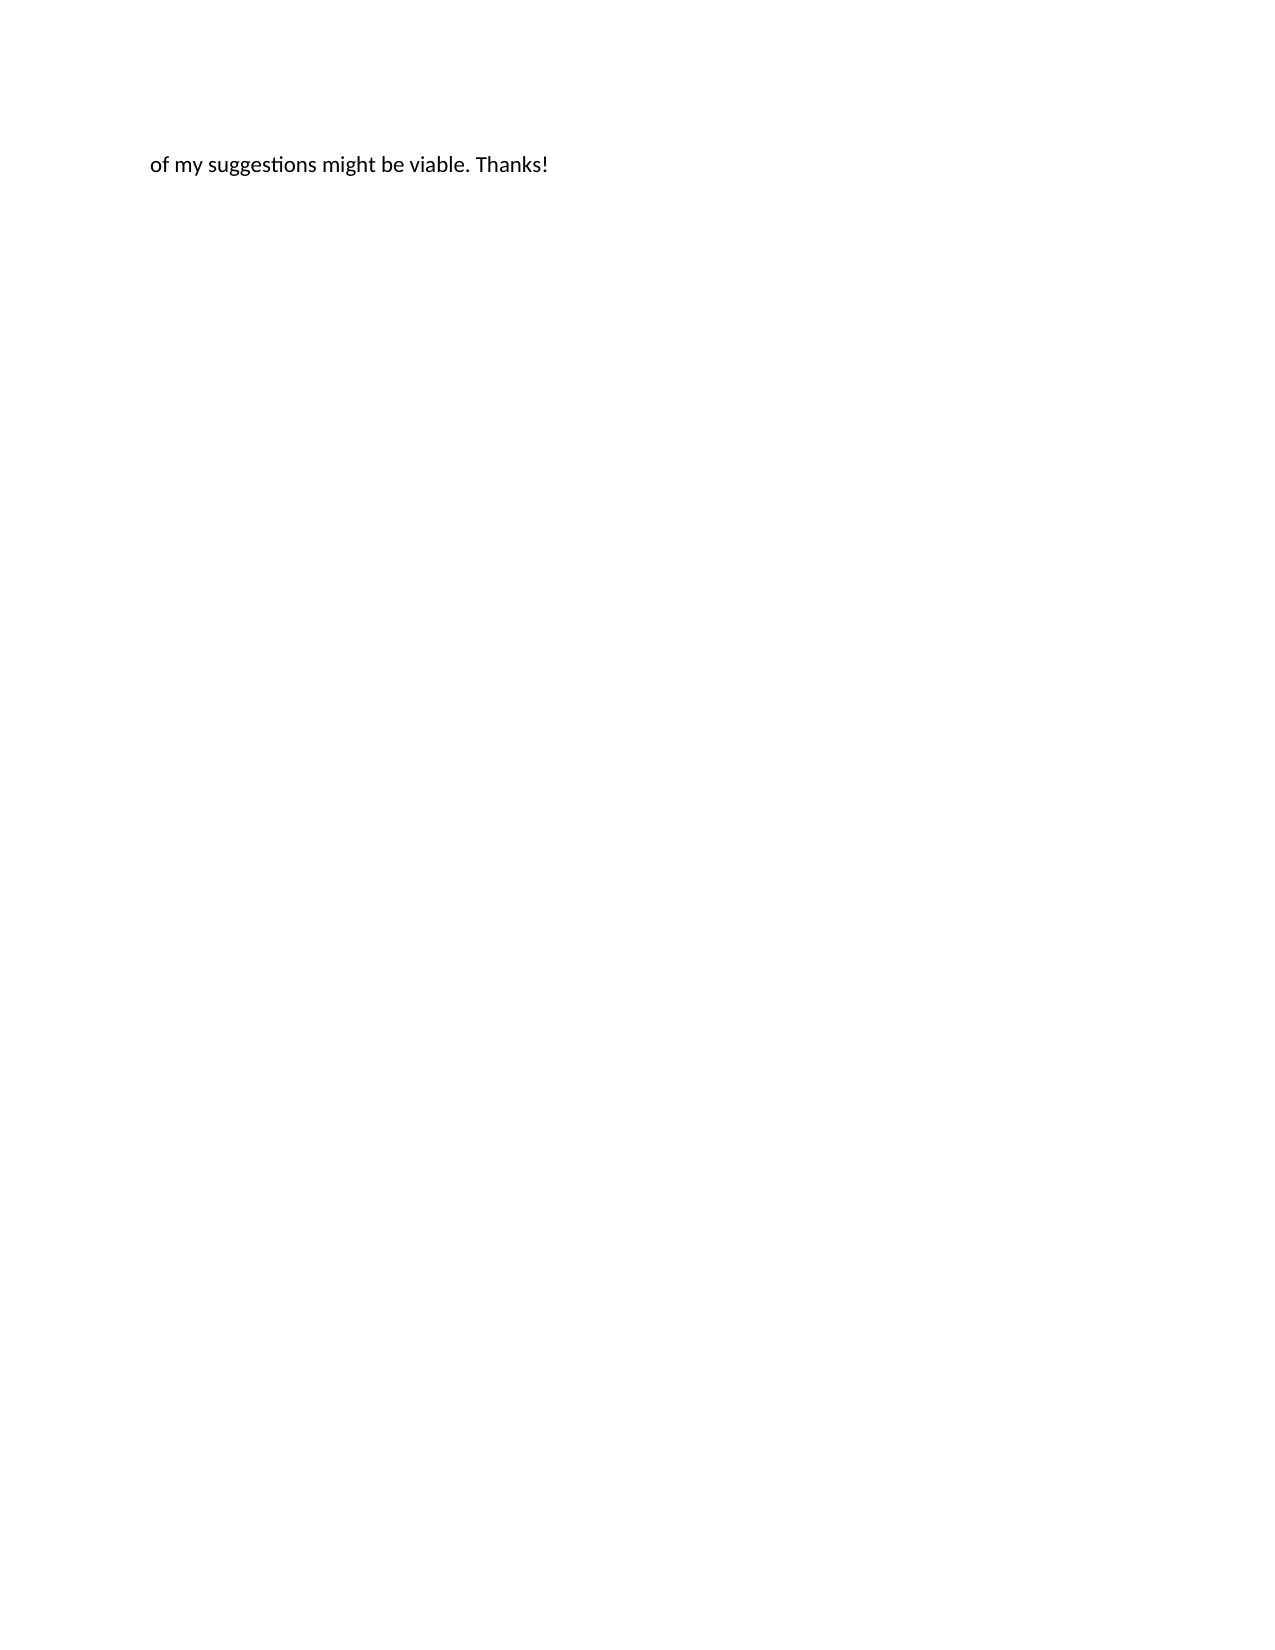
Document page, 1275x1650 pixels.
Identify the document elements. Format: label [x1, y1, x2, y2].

text [150, 150, 1125, 238]
